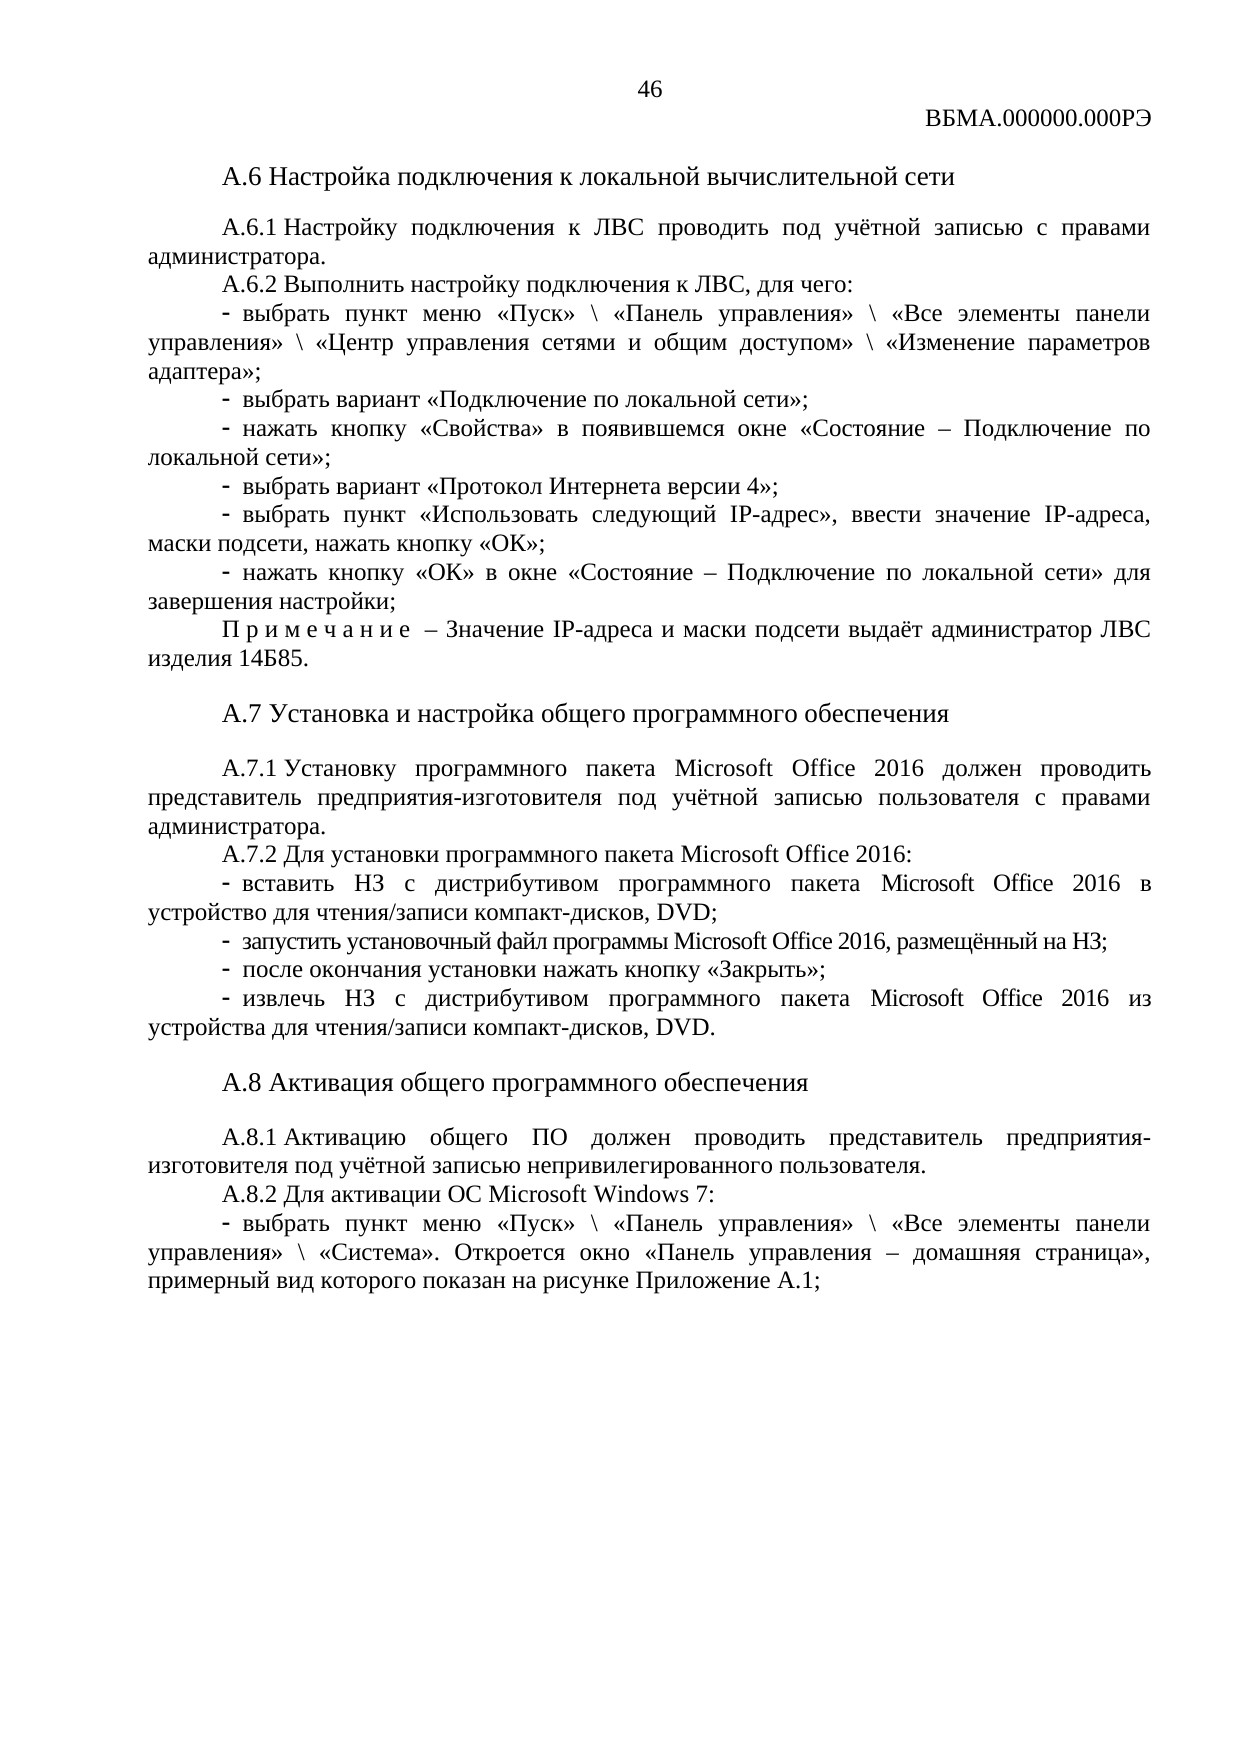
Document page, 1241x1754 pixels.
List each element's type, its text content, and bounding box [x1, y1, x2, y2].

text Настройка подключения к локальной вычислительной сети [148, 160, 1152, 191]
text выбрать пункт «Использовать следующий IP-адрес», ввести значение IP-адреса, маски подсети, нажать кнопку «ОК»; [148, 499, 1152, 557]
text Для активации ОС Microsoft Windows 7: [148, 1179, 1152, 1208]
text Примечание – Значение IP-адреса и маски подсети выдаёт администратор ЛВС изделия 14Б85. [148, 614, 1152, 672]
text Настройку подключения к ЛВС проводить под учётной записью с правами администратора. [148, 212, 1152, 269]
text извлечь НЗ с дистрибутивом программного пакета Microsoft Office 2016 из устройства для чтения/записи компакт-дисков, DVD. [148, 983, 1152, 1041]
text Активация общего программного обеспечения [148, 1066, 1152, 1097]
text выбрать вариант «Подключение по локальной сети»; [148, 384, 1152, 413]
text выбрать пункт меню «Пуск» \ «Панель управления» \ «Все элементы панели управления» \ «Центр управления сетями и общим доступом» \ «Изменение параметров адаптера»; [148, 298, 1152, 384]
text нажать кнопку «ОК» в окне «Состояние – Подключение по локальной сети» для завершения настройки; [148, 557, 1152, 614]
text Для установки программного пакета Microsoft Office 2016: [148, 839, 1152, 868]
text Активацию общего ПО должен проводить представитель предприятия-изготовителя под учётной записью непривилегированного пользователя. [148, 1122, 1152, 1179]
text после окончания установки нажать кнопку «Закрыть»; [148, 954, 1152, 983]
text выбрать пункт меню «Пуск» \ «Панель управления» \ «Все элементы панели управления» \ «Система». Откроется окно «Панель управления – домашняя страница», примерный вид которого показан на рисунке А.1; [148, 1208, 1152, 1294]
text Установка и настройка общего программного обеспечения [148, 697, 1152, 728]
text нажать кнопку «Свойства» в появившемся окне «Состояние – Подключение по локальной сети»; [148, 413, 1152, 471]
text Установку программного пакета Microsoft Office 2016 должен проводить представитель предприятия-изготовителя под учётной записью пользователя с правами администратора. [148, 753, 1152, 839]
text запустить установочный файл программы Microsoft Office 2016, размещённый на НЗ; [148, 926, 1152, 954]
text Выполнить настройку подключения к ЛВС, для чего: [148, 269, 1152, 298]
text вставить НЗ с дистрибутивом программного пакета Microsoft Office 2016 в устройство для чтения/записи компакт-дисков, DVD; [148, 868, 1152, 926]
text выбрать вариант «Протокол Интернета версии 4»; [148, 471, 1152, 499]
